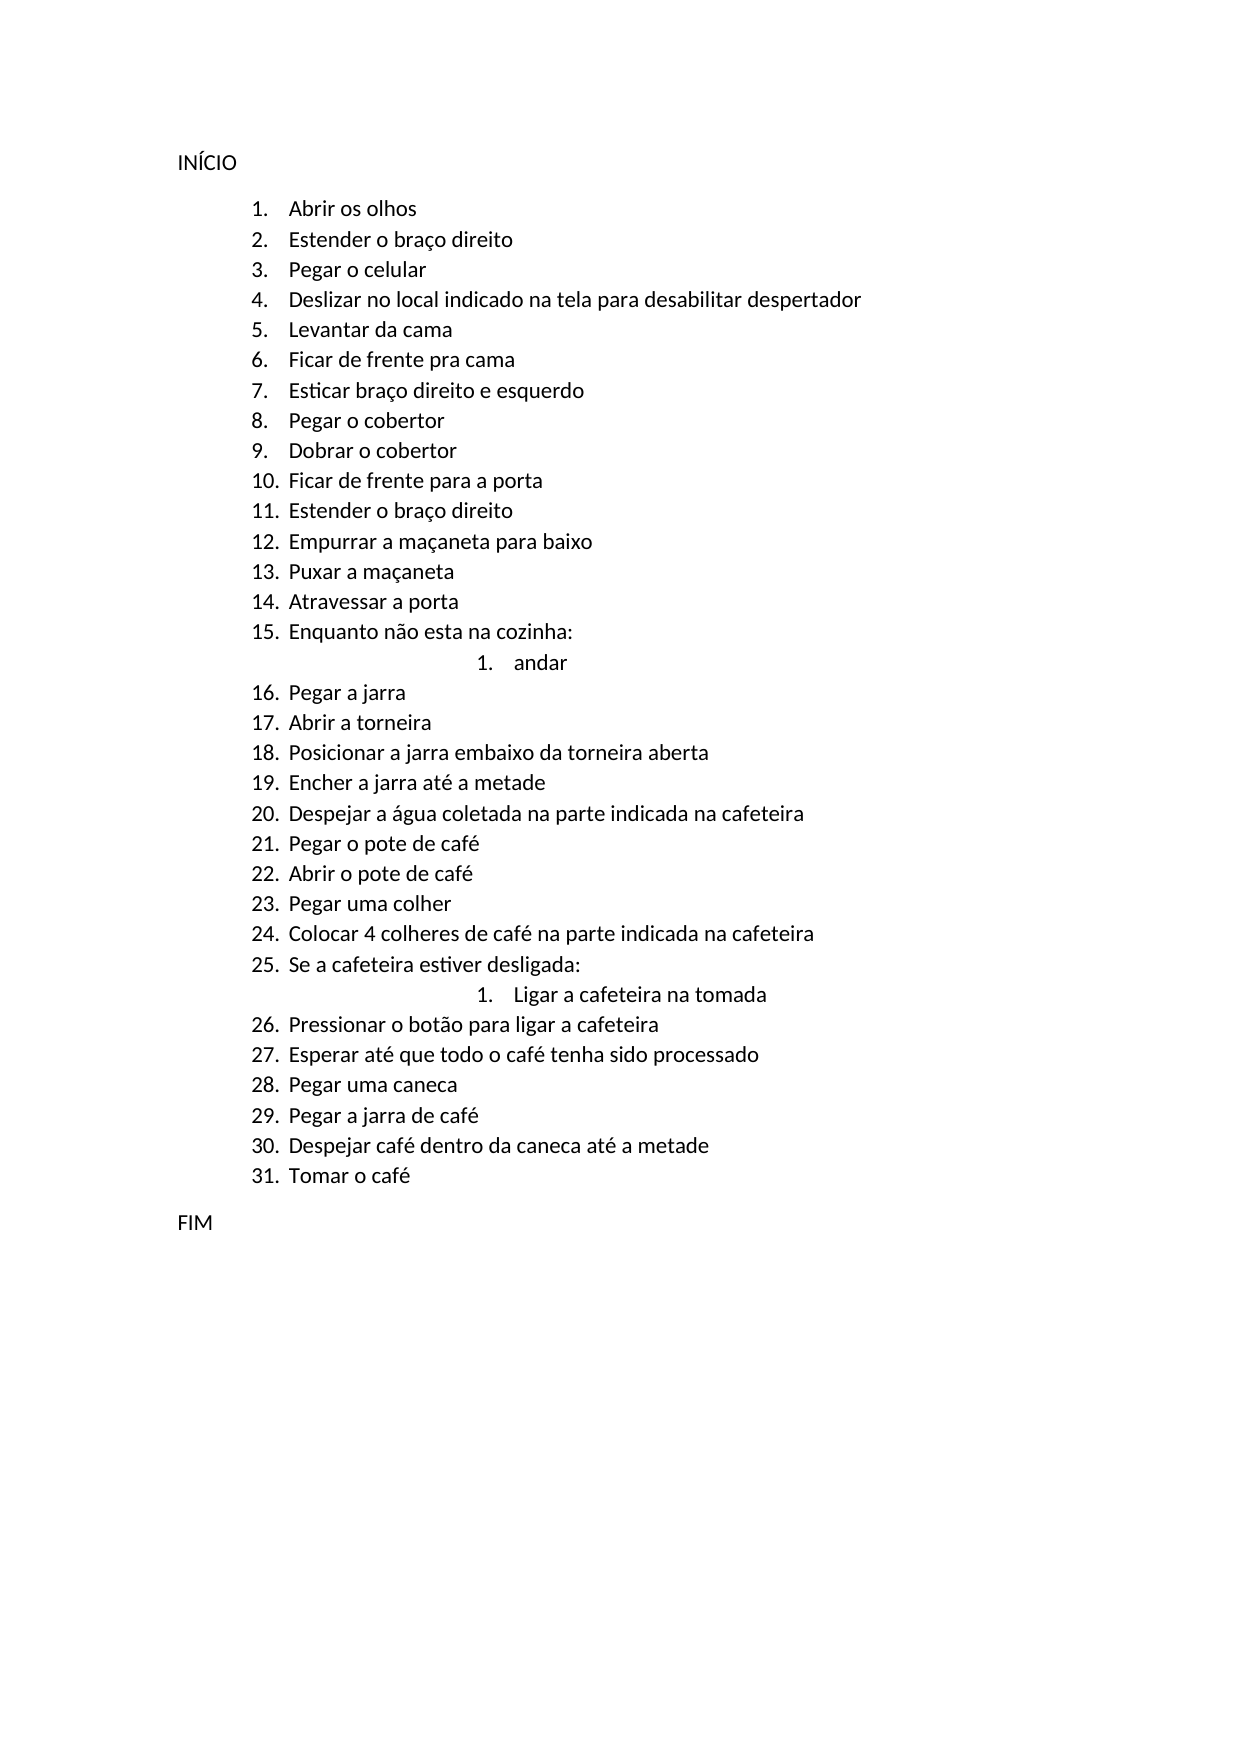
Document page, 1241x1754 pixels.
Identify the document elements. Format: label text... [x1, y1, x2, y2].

list Abrir o pote de café [251, 859, 1063, 887]
list Pressionar o botão para ligar a cafeteira [251, 1010, 1063, 1038]
list Encher a jarra até a metade [251, 768, 1063, 796]
list Pegar a jarra [251, 678, 1063, 706]
list Ficar de frente pra cama [251, 346, 1063, 373]
list Estender o braço direito [251, 497, 1063, 524]
list Colocar 4 colheres de café na parte indicada na cafeteira [251, 919, 1063, 947]
list Pegar o pote de café [251, 829, 1063, 857]
list Levantar da cama [251, 315, 1063, 343]
list Pegar a jarra de café [251, 1101, 1063, 1129]
list Abrir a torneira [251, 708, 1063, 736]
list Despejar a água coletada na parte indicada na cafeteira [251, 799, 1063, 827]
list Estender o braço direito [251, 225, 1063, 253]
list Esperar até que todo o café tenha sido processado [251, 1040, 1063, 1068]
list Pegar uma colher [251, 889, 1063, 917]
list Pegar o cobertor [251, 406, 1063, 434]
list Deslizar no local indicado na tela para desabilitar despertador [251, 285, 1063, 313]
list Esticar braço direito e esquerdo [251, 376, 1063, 404]
list Dobrar o cobertor [251, 436, 1063, 464]
list Empurrar a maçaneta para baixo [251, 527, 1063, 555]
list Pegar o celular [251, 255, 1063, 283]
list Se a cafeteira estiver desligada: [251, 950, 1063, 978]
list Puxar a maçaneta [251, 557, 1063, 585]
list Tomar o café [251, 1161, 1063, 1189]
text INÍCIO [177, 148, 1063, 176]
list Posicionar a jarra embaixo da torneira aberta [251, 738, 1063, 766]
list Ligar a cafeteira na tomada [476, 980, 1063, 1008]
list Despejar café dentro da caneca até a metade [251, 1131, 1063, 1159]
text FIM [177, 1208, 1063, 1236]
list Atravessar a porta [251, 587, 1063, 615]
list andar [476, 648, 1063, 676]
list Ficar de frente para a porta [251, 466, 1063, 494]
list Enquanto não esta na cozinha: [251, 617, 1063, 645]
list Pegar uma caneca [251, 1071, 1063, 1098]
list Abrir os olhos [251, 194, 1063, 222]
